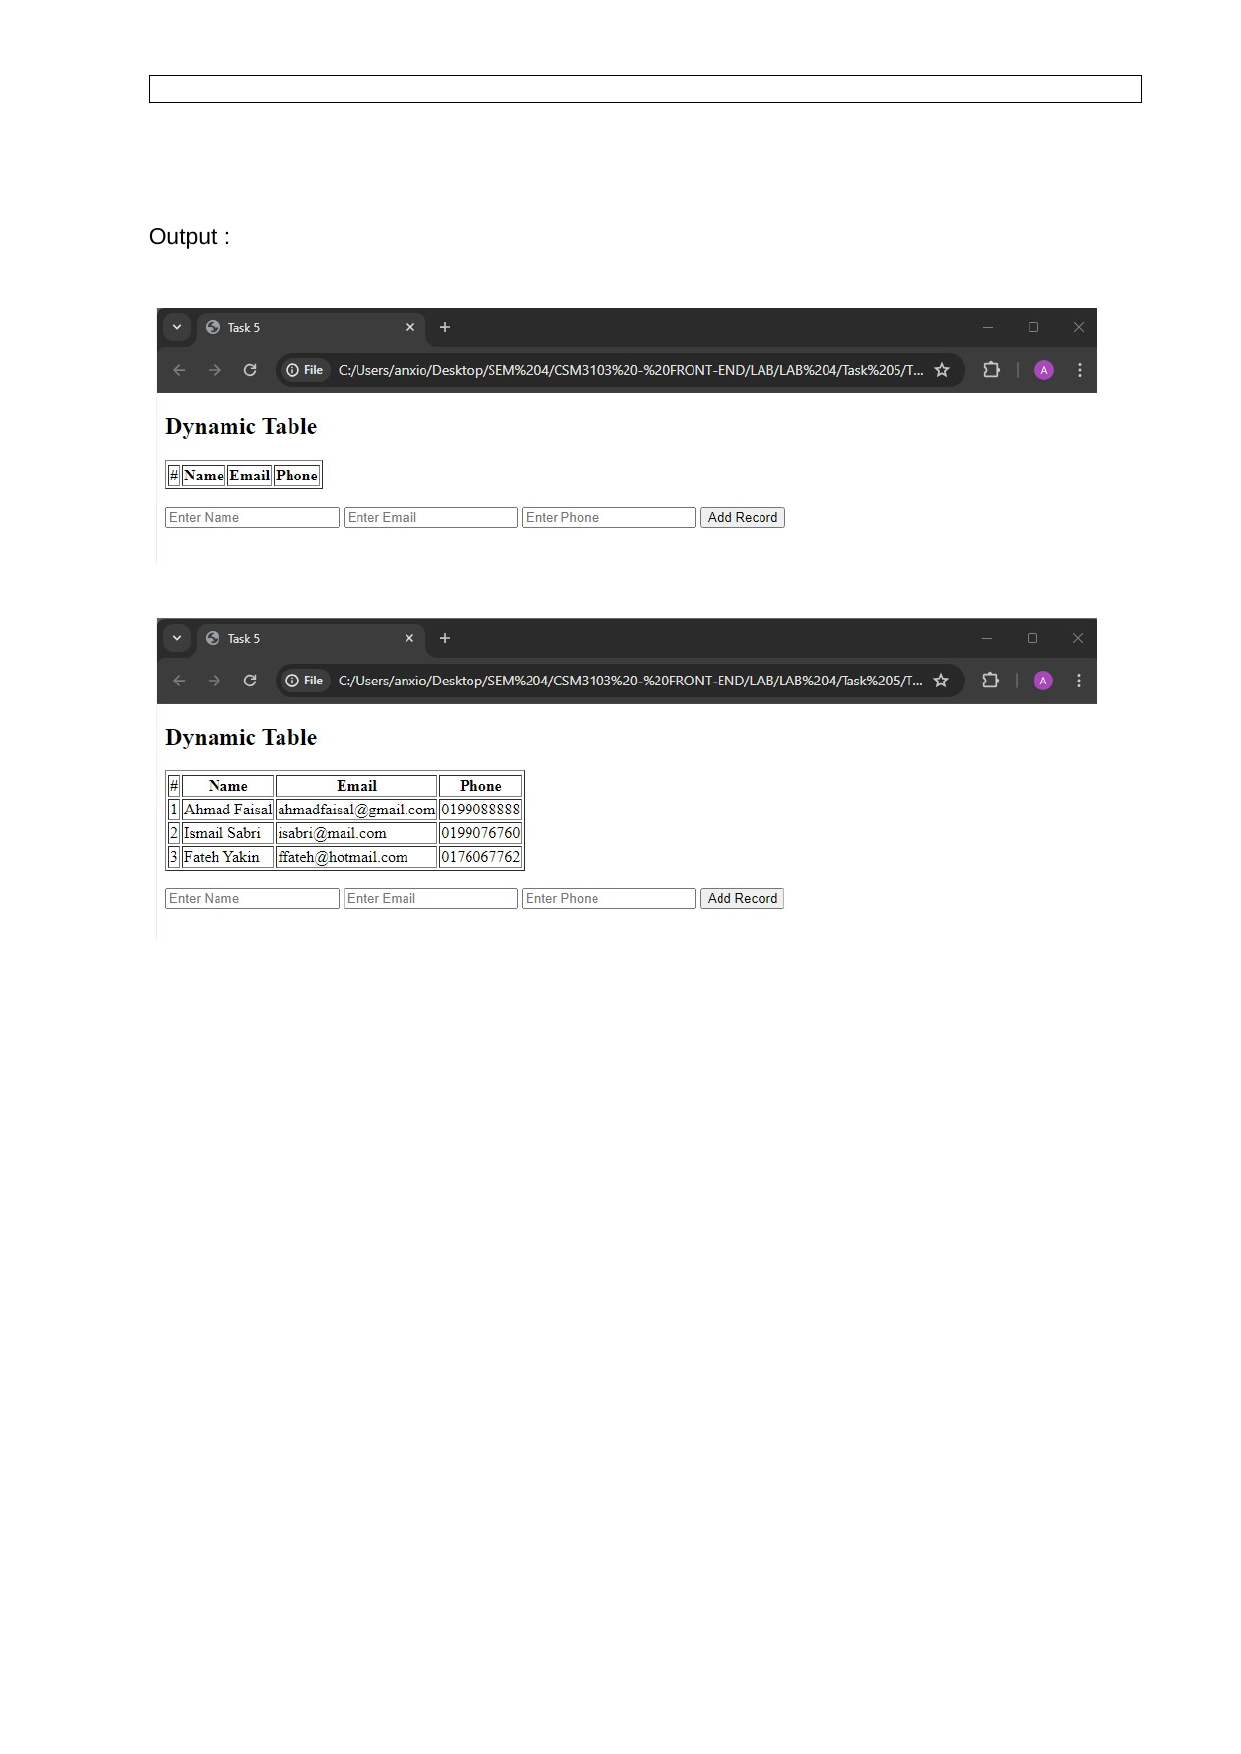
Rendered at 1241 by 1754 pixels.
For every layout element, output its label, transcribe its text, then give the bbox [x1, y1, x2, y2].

picture [156, 618, 1097, 941]
text Output : [148, 223, 1141, 249]
picture [156, 308, 1097, 565]
